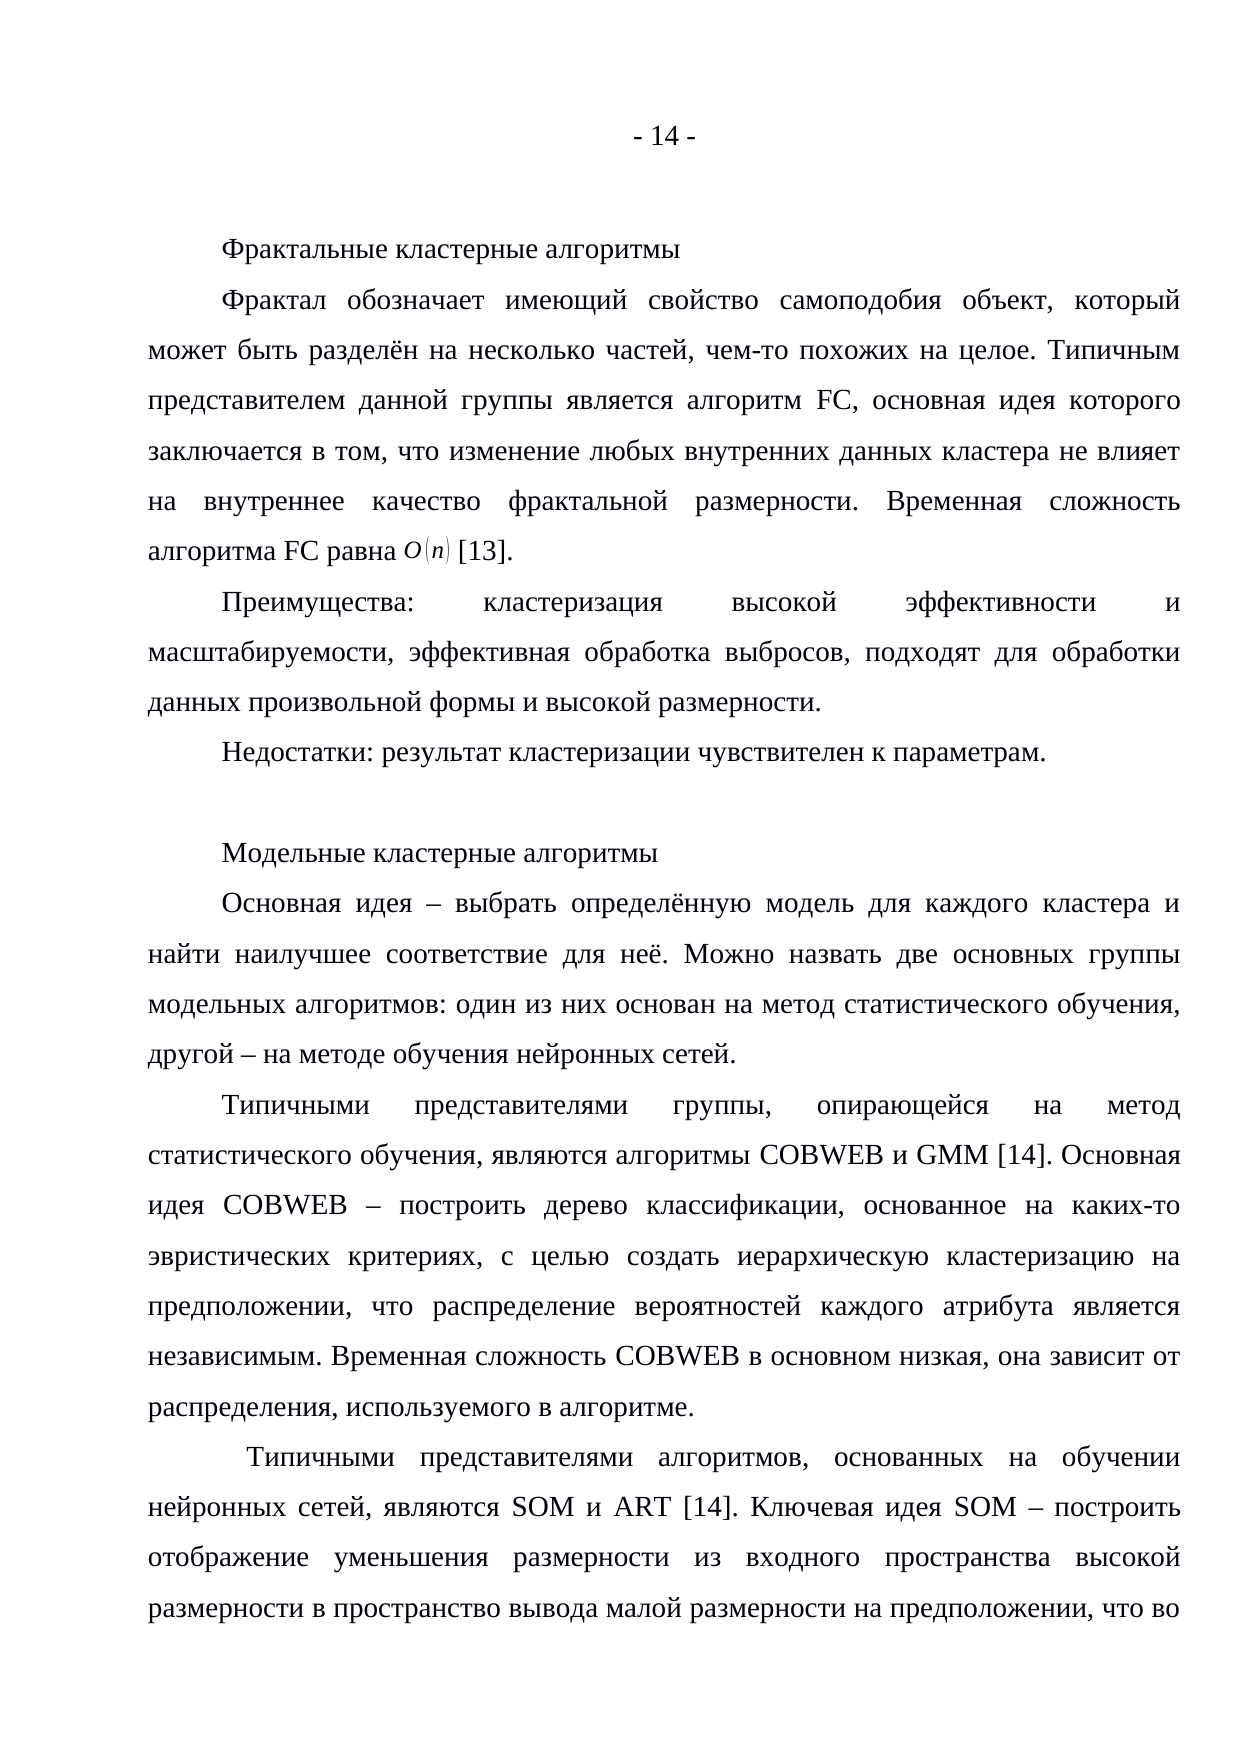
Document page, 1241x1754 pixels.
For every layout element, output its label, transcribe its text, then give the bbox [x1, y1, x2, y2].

text Фрактал обозначает имеющий свойство самоподобия объект, который может быть разделён на несколько частей, чем-то похожих на целое. Типичным представителем данной группы является алгоритм FC, основная идея которого заключается в том, что изменение любых внутренних данных кластера не влияет на внутреннее качество фрактальной размерности. Временная сложность алгоритма FC равна [13]. [148, 282, 1181, 567]
text Основная идея – выбрать определённую модель для каждого кластера и найти наилучшее соответствие для неё. Можно назвать две основных группы модельных алгоритмов: один из них основан на метод статистического обучения, другой – на методе обучения нейронных сетей. [148, 886, 1181, 1070]
text Модельные кластерные алгоритмы [148, 835, 1181, 869]
text Преимущества: кластеризация высокой эффективности и масштабируемости, эффективная обработка выбросов, подходят для обработки данных произвольной формы и высокой размерности. [148, 584, 1181, 718]
text Фрактальные кластерные алгоритмы [148, 231, 1181, 265]
text Типичными представителями группы, опирающейся на метод статистического обучения, являются алгоритмы COBWEB и GMM [14]. Основная идея COBWEB – построить дерево классификации, основанное на каких-то эвристических критериях, с целью создать иерархическую кластеризацию на предположении, что распределение вероятностей каждого атрибута является независимым. Временная сложность COBWEB в основном низкая, она зависит от распределения, используемого в алгоритме. [148, 1087, 1181, 1422]
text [148, 1439, 1181, 1623]
text Недостатки: результат кластеризации чувствителен к параметрам. [148, 734, 1181, 768]
